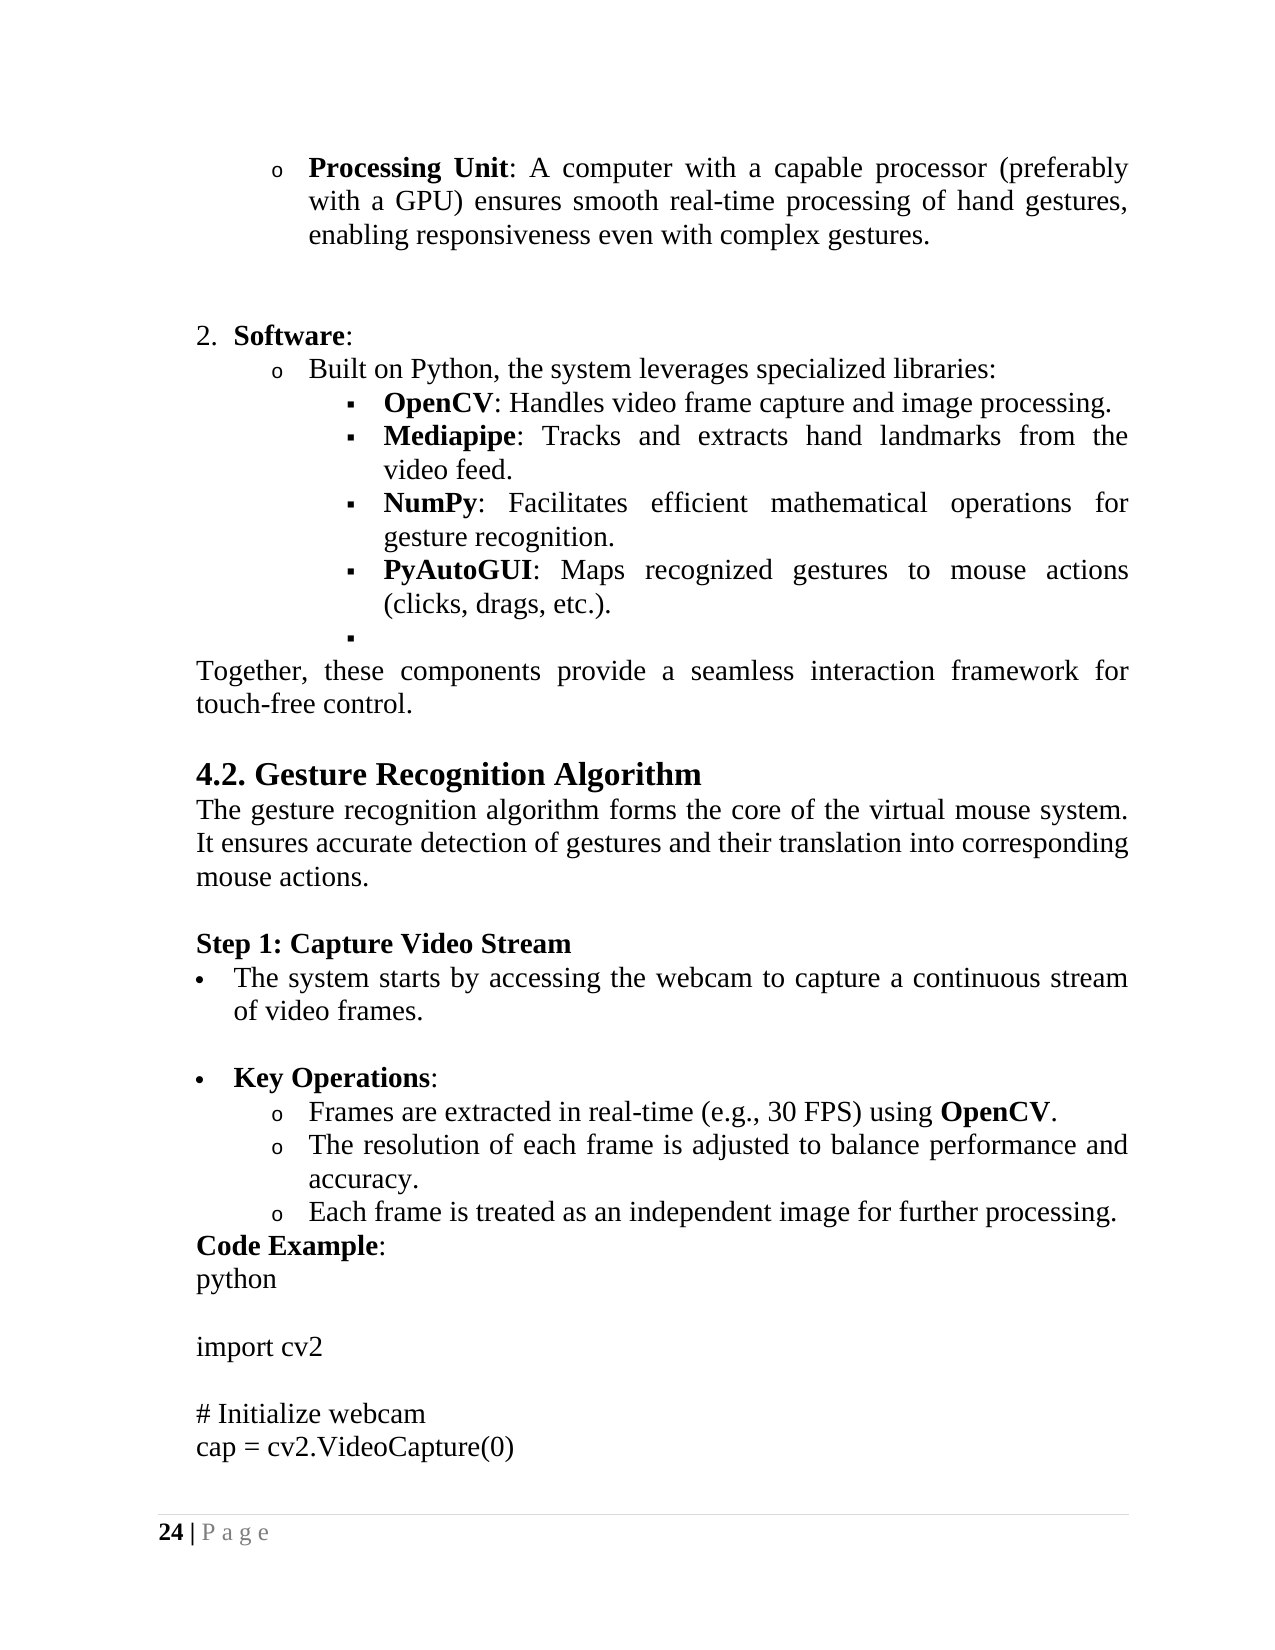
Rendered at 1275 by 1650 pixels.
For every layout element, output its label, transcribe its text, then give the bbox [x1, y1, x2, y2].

list Mediapipe: Tracks and extracts hand landmarks from the video feed. [346, 418, 1129, 485]
text import cv2 [196, 1329, 1129, 1362]
list OpenCV: Handles video frame capture and image processing. [346, 385, 1129, 418]
text The gesture recognition algorithm forms the core of the virtual mouse system. It ensures accurate detection of gestures and their translation into corresponding mouse actions. [196, 792, 1129, 893]
list NumPy: Facilitates efficient mathematical operations for gesture recognition. [346, 485, 1129, 552]
list Key Operations: [196, 1060, 1129, 1094]
list Frames are extracted in real-time (e.g., 30 FPS) using OpenCV. [271, 1094, 1129, 1127]
text Together, these components provide a seamless interaction framework for touch-free control. [196, 653, 1129, 720]
text Step 1: Capture Video Stream [196, 926, 1129, 960]
text 4.2. Gesture Recognition Algorithm [196, 754, 1129, 792]
list Software: [196, 318, 1129, 351]
list The system starts by accessing the webcam to capture a continuous stream of video frames. [196, 960, 1129, 1027]
list Each frame is treated as an independent image for further processing. [271, 1194, 1129, 1228]
list Processing Unit: A computer with a capable processor (preferably with a GPU) ensures smooth real-time processing of hand gestures, enabling responsiveness even with complex gestures. [271, 150, 1129, 251]
text cap = cv2.VideoCapture(0) [196, 1429, 1129, 1463]
list The resolution of each frame is adjusted to balance performance and accuracy. [271, 1127, 1129, 1194]
text # Initialize webcam [196, 1396, 1129, 1429]
text python [196, 1262, 1129, 1295]
list PyAutoGUI: Maps recognized gestures to mouse actions (clicks, drags, etc.). [346, 552, 1129, 619]
text Code Example: [196, 1228, 1129, 1262]
list Built on Python, the system leverages specialized libraries: [271, 351, 1129, 385]
